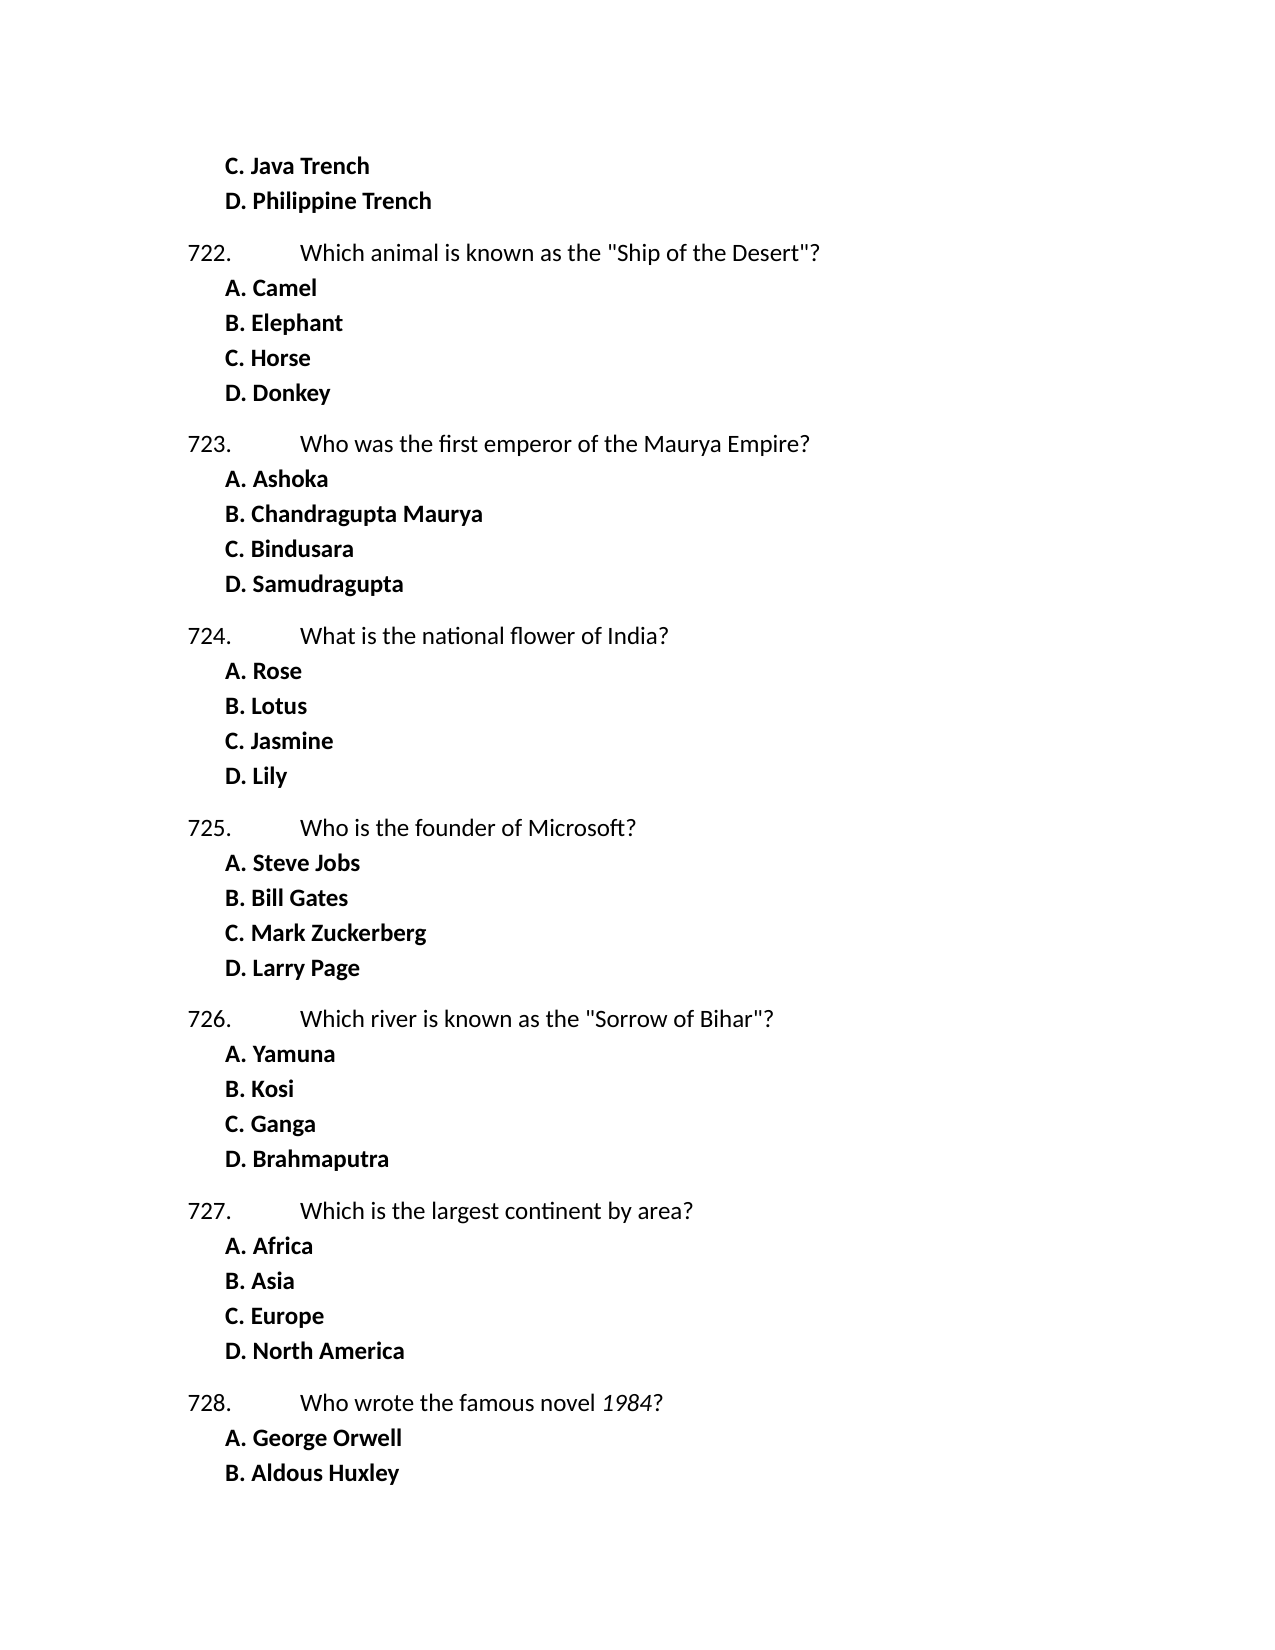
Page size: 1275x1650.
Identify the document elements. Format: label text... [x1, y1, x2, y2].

list Which river is known as the "Sorrow of Bihar"? A. Yamuna B. Kosi C. Ganga D. Brahmaputra [187, 1003, 1125, 1174]
list Which animal is known as the "Ship of the Desert"? A. Camel B. Elephant C. Horse D. Donkey [187, 237, 1125, 407]
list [187, 1387, 1125, 1487]
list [187, 150, 1125, 216]
list What is the national flower of India? A. Rose B. Lotus C. Jasmine D. Lily [187, 620, 1125, 791]
list Which is the largest continent by area? A. Africa B. Asia C. Europe D. North America [187, 1195, 1125, 1366]
list Who is the founder of Microsoft? A. Steve Jobs B. Bill Gates C. Mark Zuckerberg D. Larry Page [187, 812, 1125, 982]
list Who was the first emperor of the Maurya Empire? A. Ashoka B. Chandragupta Maurya C. Bindusara D. Samudragupta [187, 428, 1125, 599]
